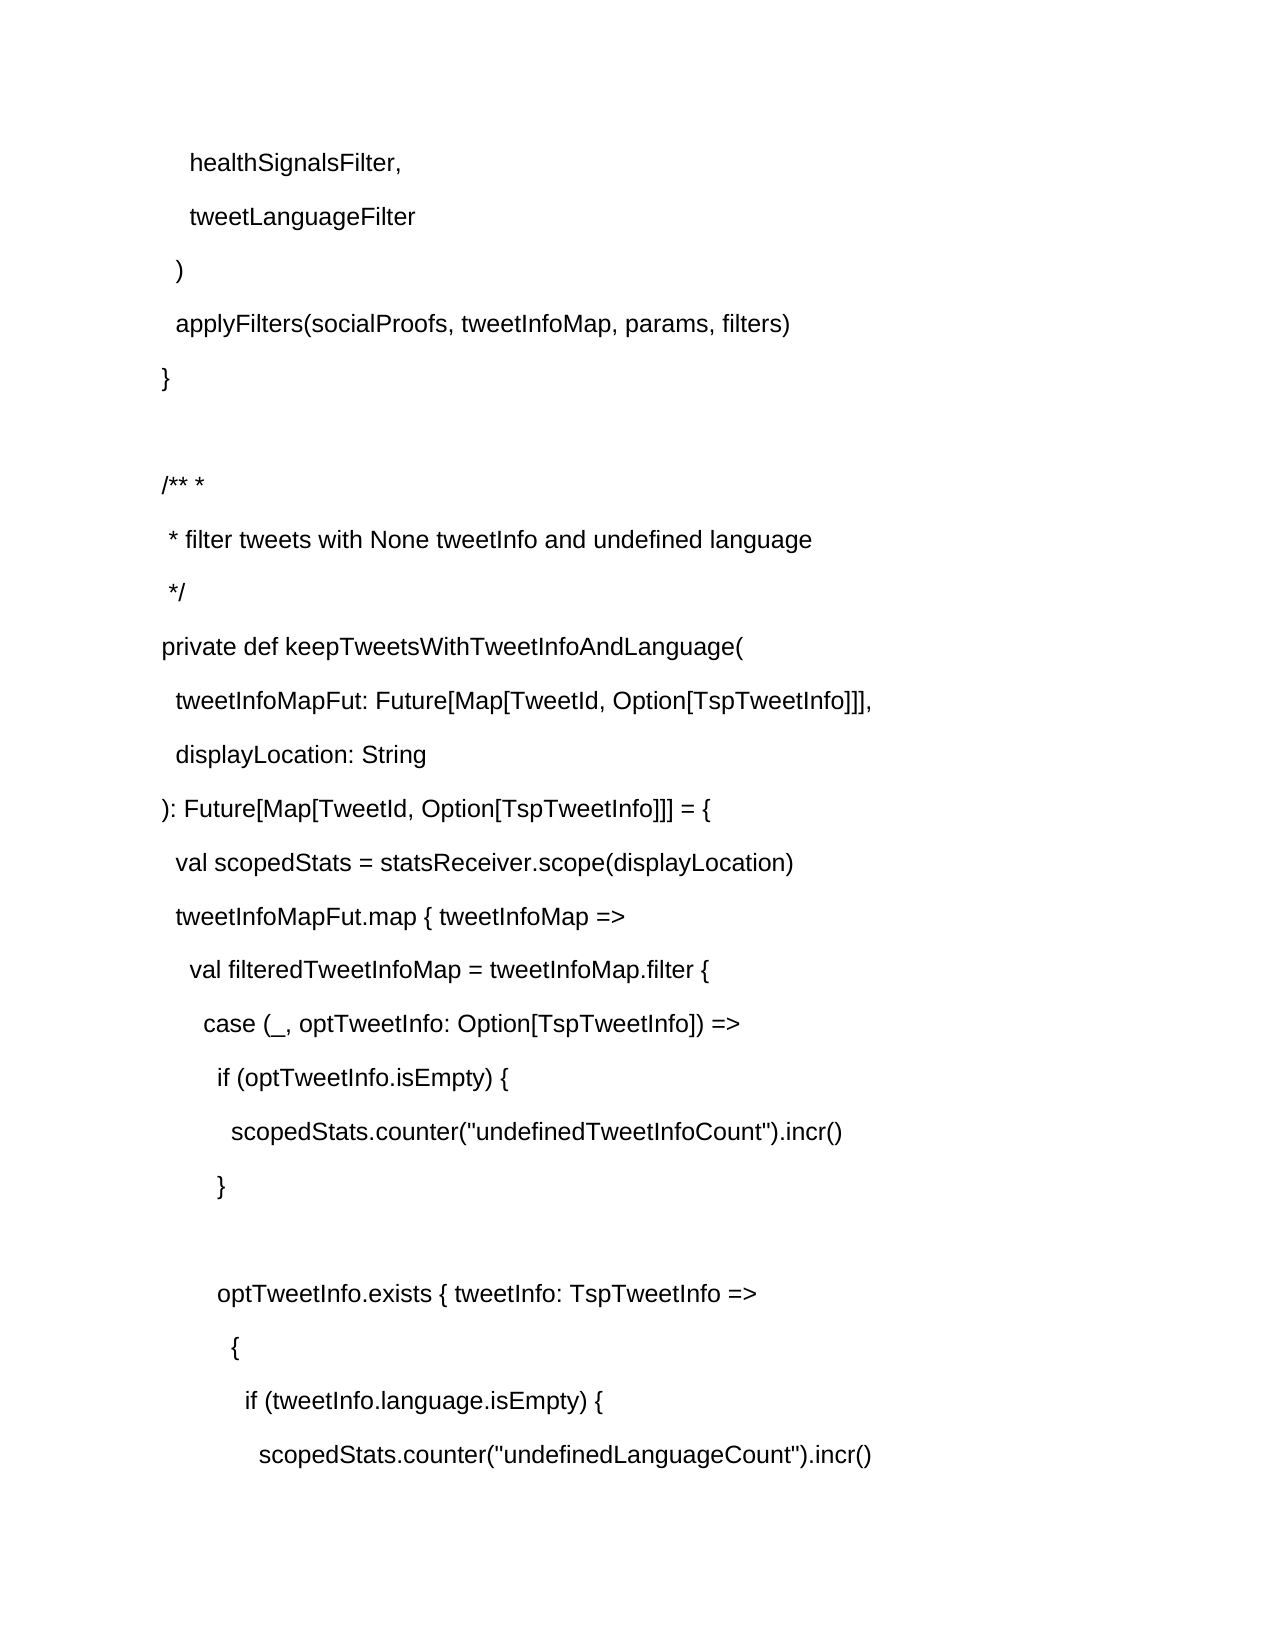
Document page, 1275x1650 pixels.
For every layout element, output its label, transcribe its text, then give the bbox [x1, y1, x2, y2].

text * filter tweets with None tweetInfo and undefined language [148, 524, 1127, 553]
text /** * [148, 471, 1127, 499]
text */ [148, 578, 1127, 607]
text val filteredTweetInfoMap = tweetInfoMap.filter { [148, 955, 1127, 984]
text { [148, 1332, 1127, 1361]
text tweetLanguageFilter [148, 201, 1127, 230]
text if (optTweetInfo.isEmpty) { [148, 1063, 1127, 1092]
text healthSignalsFilter, [148, 148, 1127, 176]
text ): Future[Map[TweetId, Option[TspTweetInfo]]] = { [148, 794, 1127, 823]
text val scopedStats = statsReceiver.scope(displayLocation) [148, 848, 1127, 876]
text case (_, optTweetInfo: Option[TspTweetInfo]) => [148, 1009, 1127, 1038]
text displayLocation: String [148, 740, 1127, 769]
text applyFilters(socialProofs, tweetInfoMap, params, filters) [148, 309, 1127, 338]
text private def keepTweetsWithTweetInfoAndLanguage( [148, 632, 1127, 661]
text optTweetInfo.exists { tweetInfo: TspTweetInfo => [148, 1278, 1127, 1307]
text ) [148, 255, 1127, 284]
text scopedStats.counter("undefinedTweetInfoCount").incr() [148, 1117, 1127, 1146]
text scopedStats.counter("undefinedLanguageCount").incr() [148, 1440, 1127, 1469]
text tweetInfoMapFut: Future[Map[TweetId, Option[TspTweetInfo]]], [148, 686, 1127, 715]
text tweetInfoMapFut.map { tweetInfoMap => [148, 902, 1127, 930]
text if (tweetInfo.language.isEmpty) { [148, 1386, 1127, 1415]
text } [148, 363, 1127, 392]
text } [148, 1171, 1127, 1199]
